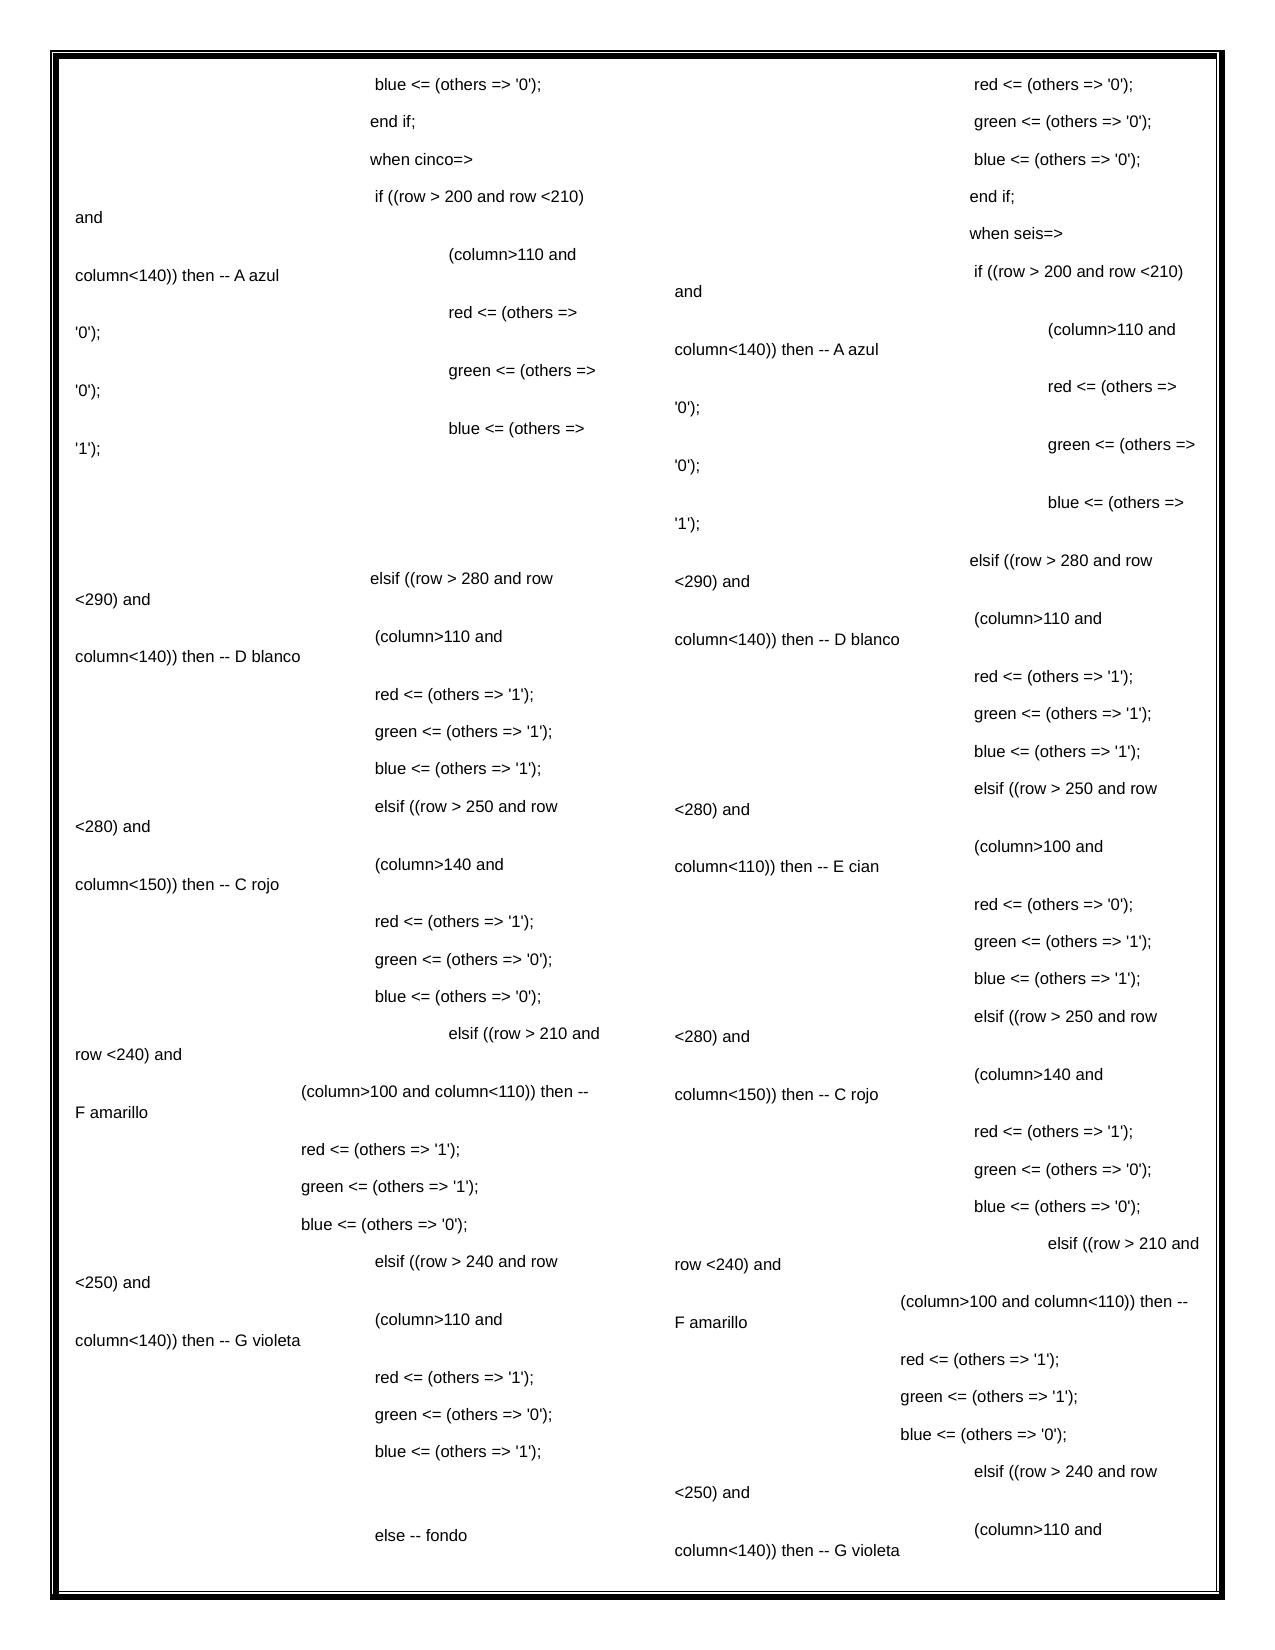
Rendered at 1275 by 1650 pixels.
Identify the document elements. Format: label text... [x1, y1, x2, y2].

text (column>110 and column<140)) then -- A azul [75, 245, 601, 284]
text green <= (others => '1'); [674, 1387, 1200, 1406]
text green <= (others => '1'); [75, 1177, 601, 1196]
text blue <= (others => '0'); [75, 987, 601, 1006]
text elsif ((row > 280 and row <290) and [75, 569, 601, 608]
text (column>100 and column<110)) then -- F amarillo [75, 1082, 601, 1122]
text red <= (others => '1'); [75, 684, 601, 704]
text (column>110 and column<140)) then -- D blanco [75, 627, 601, 666]
text (column>100 and column<110)) then -- E cian [674, 837, 1200, 876]
text elsif ((row > 240 and row <250) and [674, 1462, 1200, 1502]
text end if; [75, 112, 601, 131]
text red <= (others => '1'); [674, 1122, 1200, 1141]
text (column>140 and column<150)) then -- C rojo [75, 854, 601, 894]
text blue <= (others => '0'); [674, 149, 1200, 169]
text blue <= (others => '1'); [674, 493, 1200, 533]
text (column>100 and column<110)) then -- F amarillo [674, 1292, 1200, 1332]
text elsif ((row > 240 and row <250) and [75, 1252, 601, 1292]
text (column>110 and column<140)) then -- A azul [674, 319, 1200, 359]
text end if; [674, 187, 1200, 206]
text if ((row > 200 and row <210) and [75, 187, 601, 227]
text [674, 112, 1200, 131]
text green <= (others => '0'); [75, 361, 601, 400]
text green <= (others => '1'); [75, 722, 601, 741]
text red <= (others => '0'); [674, 377, 1200, 417]
text blue <= (others => '0'); [75, 1214, 601, 1234]
text red <= (others => '1'); [674, 667, 1200, 686]
text elsif ((row > 210 and row <240) and [75, 1024, 601, 1064]
text when cinco=> [75, 149, 601, 169]
text green <= (others => '0'); [75, 949, 601, 969]
text when seis=> [674, 224, 1200, 243]
text red <= (others => '1'); [75, 912, 601, 931]
text elsif ((row > 250 and row <280) and [674, 1006, 1200, 1046]
text green <= (others => '0'); [674, 435, 1200, 475]
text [674, 75, 1200, 94]
text elsif ((row > 210 and row <240) and [674, 1234, 1200, 1274]
text blue <= (others => '1'); [75, 1442, 601, 1461]
text blue <= (others => '1'); [674, 741, 1200, 761]
text green <= (others => '1'); [674, 704, 1200, 723]
text red <= (others => '1'); [674, 1350, 1200, 1369]
text blue <= (others => '0'); [674, 1197, 1200, 1216]
text elsif ((row > 250 and row <280) and [75, 796, 601, 836]
text (column>140 and column<150)) then -- C rojo [674, 1064, 1200, 1104]
text blue <= (others => '1'); [674, 969, 1200, 988]
text red <= (others => '0'); [674, 894, 1200, 914]
text (column>110 and column<140)) then -- G violeta [674, 1520, 1200, 1559]
text blue <= (others => '1'); [75, 759, 601, 778]
text red <= (others => '1'); [75, 1140, 601, 1159]
text green <= (others => '0'); [75, 1405, 601, 1424]
text blue <= (others => '0'); [674, 1424, 1200, 1444]
text if ((row > 200 and row <210) and [674, 261, 1200, 301]
text elsif ((row > 280 and row <290) and [674, 551, 1200, 591]
text red <= (others => '1'); [75, 1368, 601, 1387]
text blue <= (others => '1'); [75, 418, 601, 458]
text (column>110 and column<140)) then -- G violeta [75, 1310, 601, 1349]
text red <= (others => '0'); [75, 303, 601, 342]
text blue <= (others => '0'); [75, 75, 601, 94]
text green <= (others => '0'); [674, 1159, 1200, 1179]
text else -- fondo [75, 1526, 601, 1545]
text elsif ((row > 250 and row <280) and [674, 779, 1200, 818]
text green <= (others => '1'); [674, 932, 1200, 951]
text (column>110 and column<140)) then -- D blanco [674, 609, 1200, 649]
